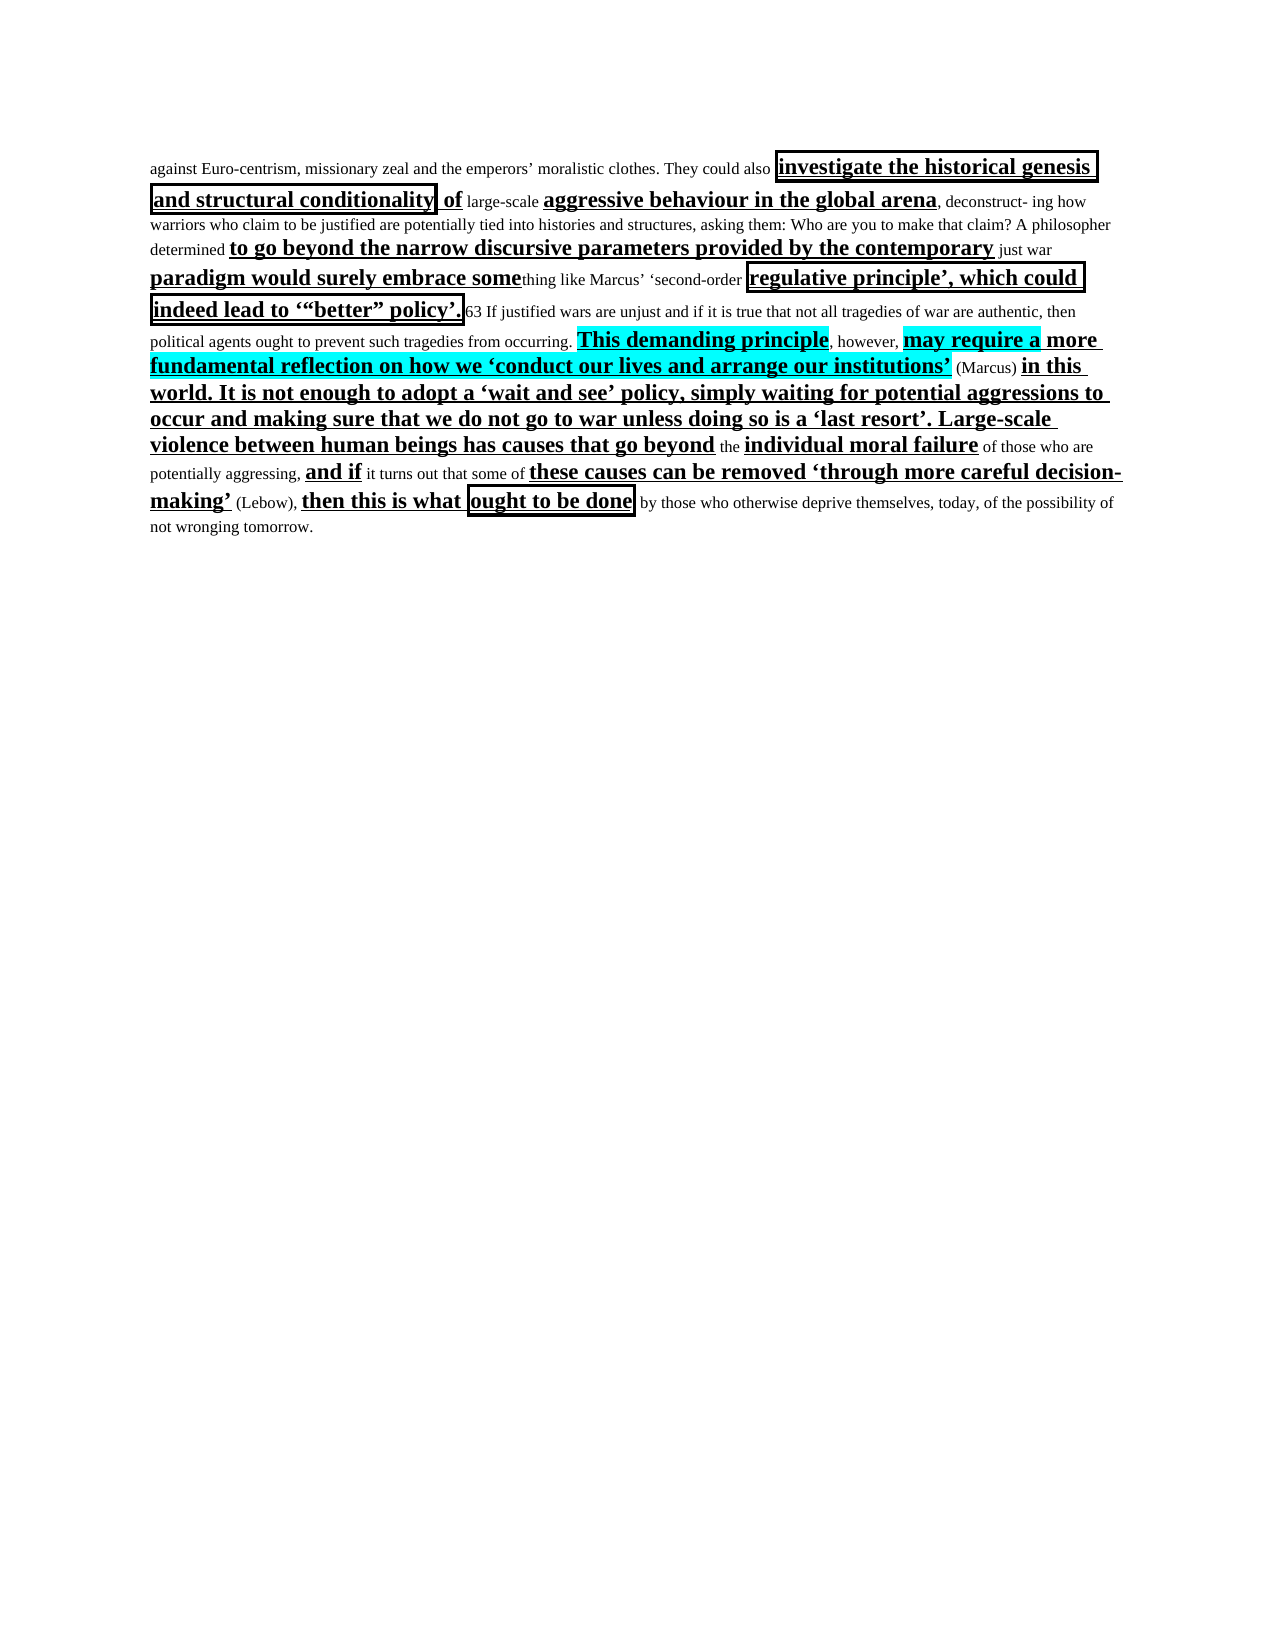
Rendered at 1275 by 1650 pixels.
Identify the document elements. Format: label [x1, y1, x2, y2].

text [150, 150, 1125, 536]
